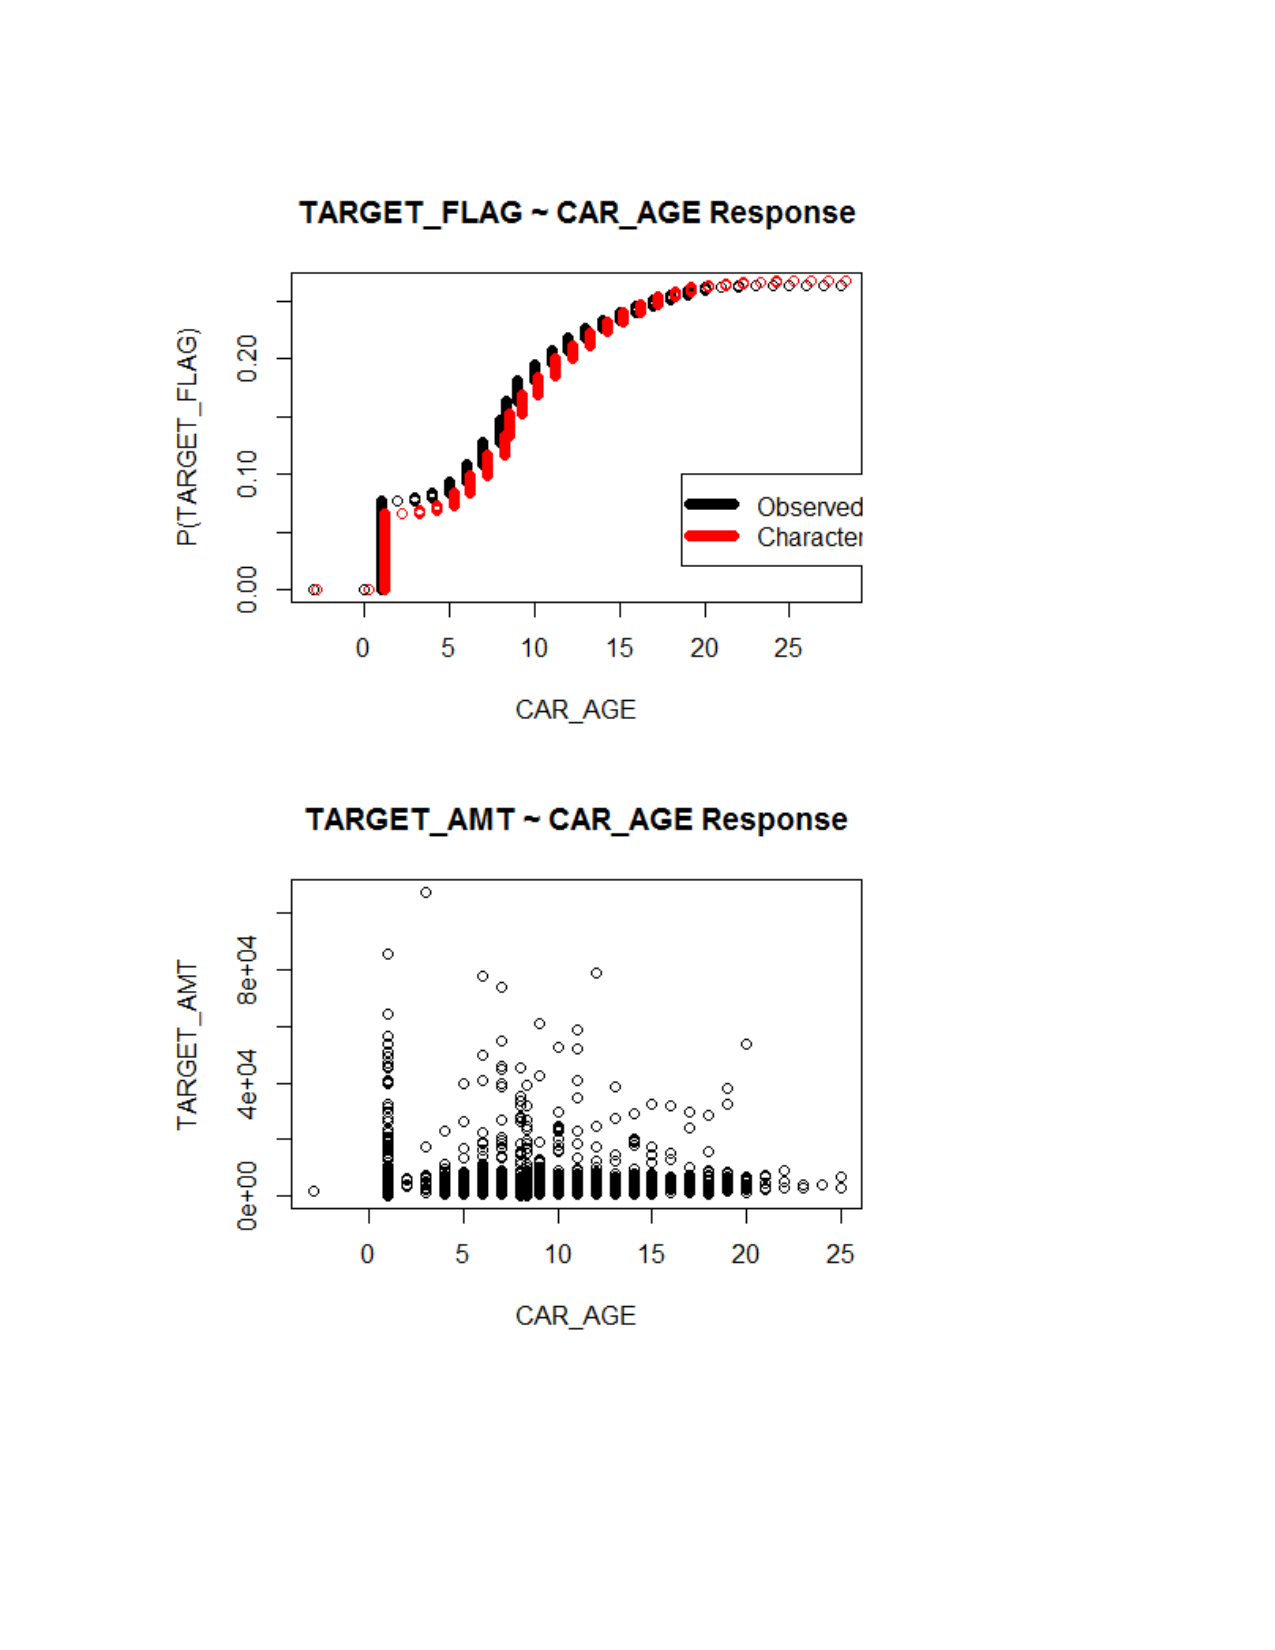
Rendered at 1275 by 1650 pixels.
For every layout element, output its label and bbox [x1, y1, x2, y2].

picture [168, 150, 925, 1363]
